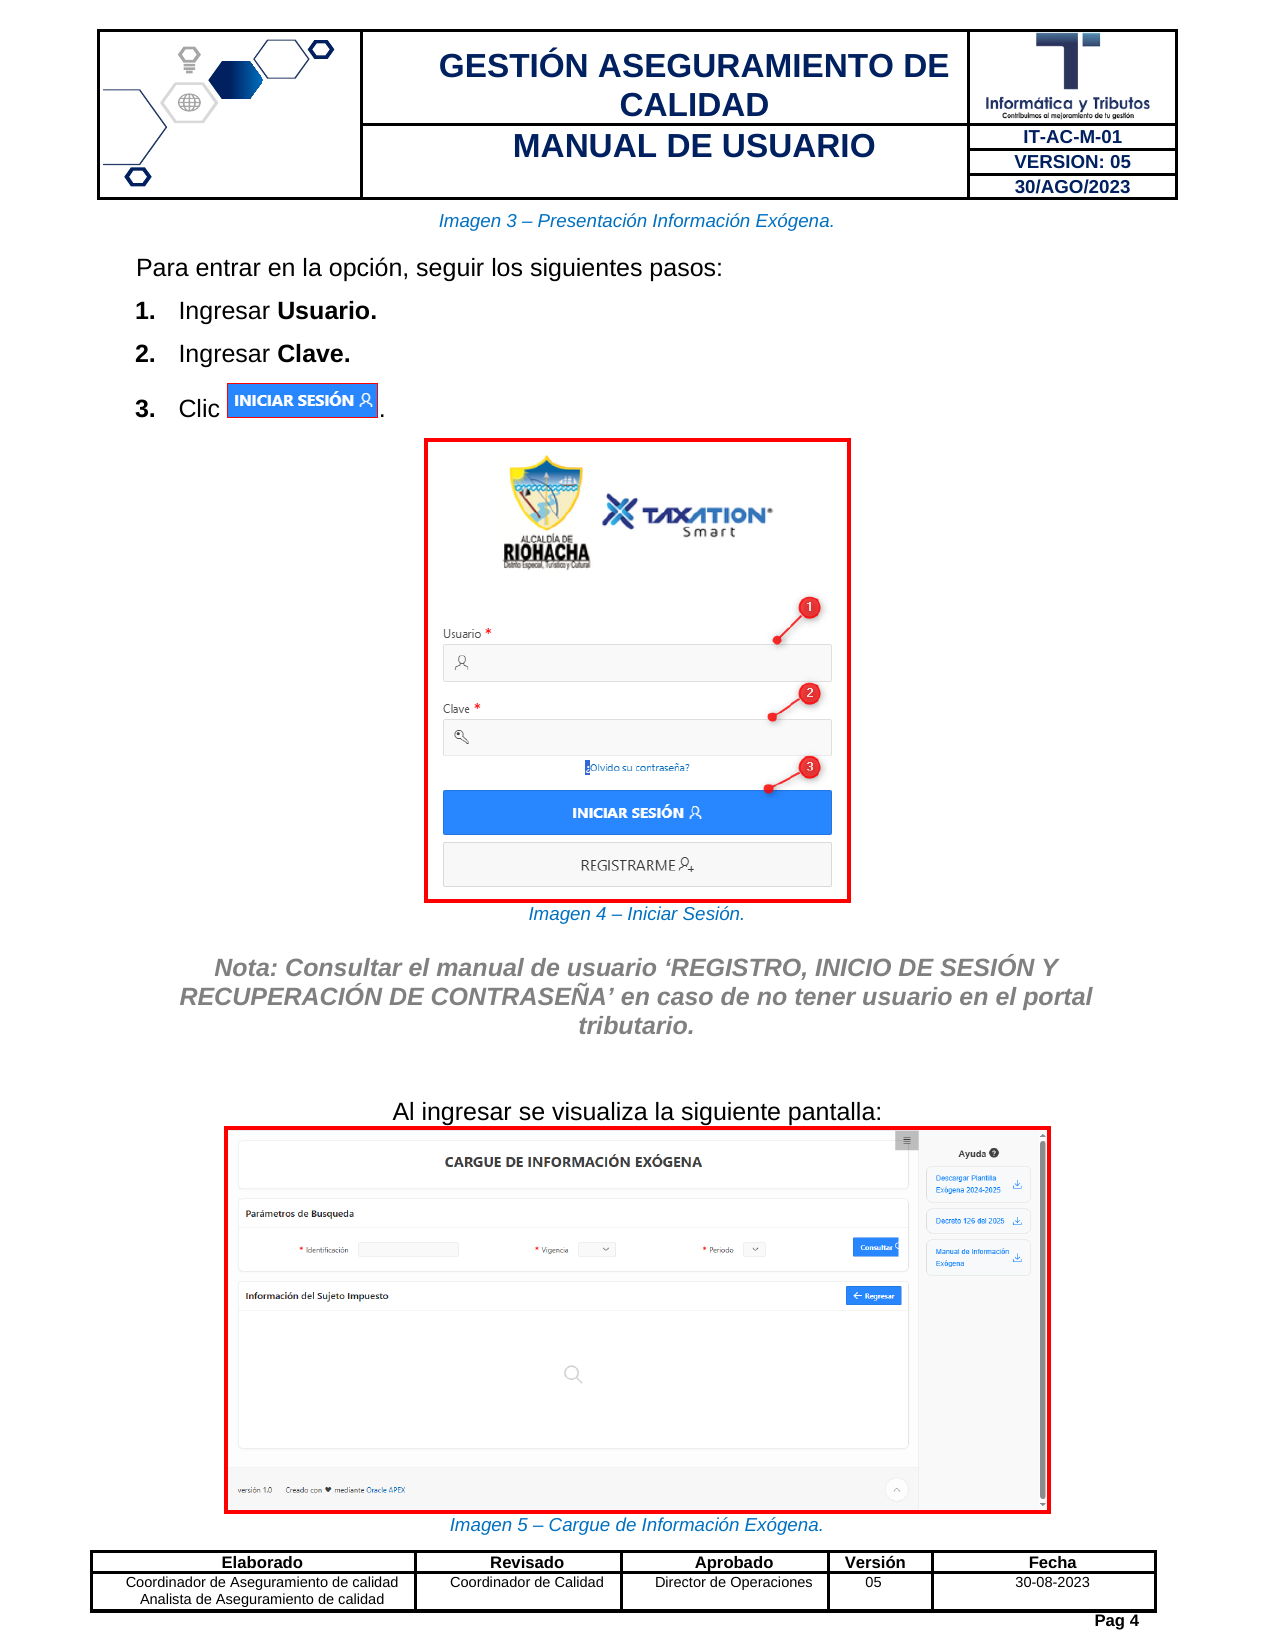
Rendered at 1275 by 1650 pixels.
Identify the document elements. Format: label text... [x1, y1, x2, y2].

list Ingresar Usuario. [135, 296, 1139, 325]
text Al ingresar se visualiza la siguiente pantalla: [136, 1097, 1139, 1126]
list Ingresar Clave. [135, 339, 1139, 368]
text Imagen 4 – Iniciar Sesión. [136, 903, 1139, 925]
picture [228, 1130, 1047, 1510]
picture [228, 384, 377, 417]
picture [428, 442, 847, 899]
text Para entrar en la opción, seguir los siguientes pasos: [136, 253, 1139, 282]
picture [985, 32, 1150, 120]
text Imagen 3 – Presentación Información Exógena. [136, 210, 1139, 232]
text Imagen 5 – Cargue de Información Exógena. [136, 1514, 1139, 1535]
list Clic . [135, 383, 1139, 423]
text Nota: Consultar el manual de usuario ‘REGISTRO, INICIO DE SESIÓN Y RECUPERACIÓN DE CONTRASEÑA’ en caso de no tener usuario en el portal tributario. [136, 953, 1139, 1040]
